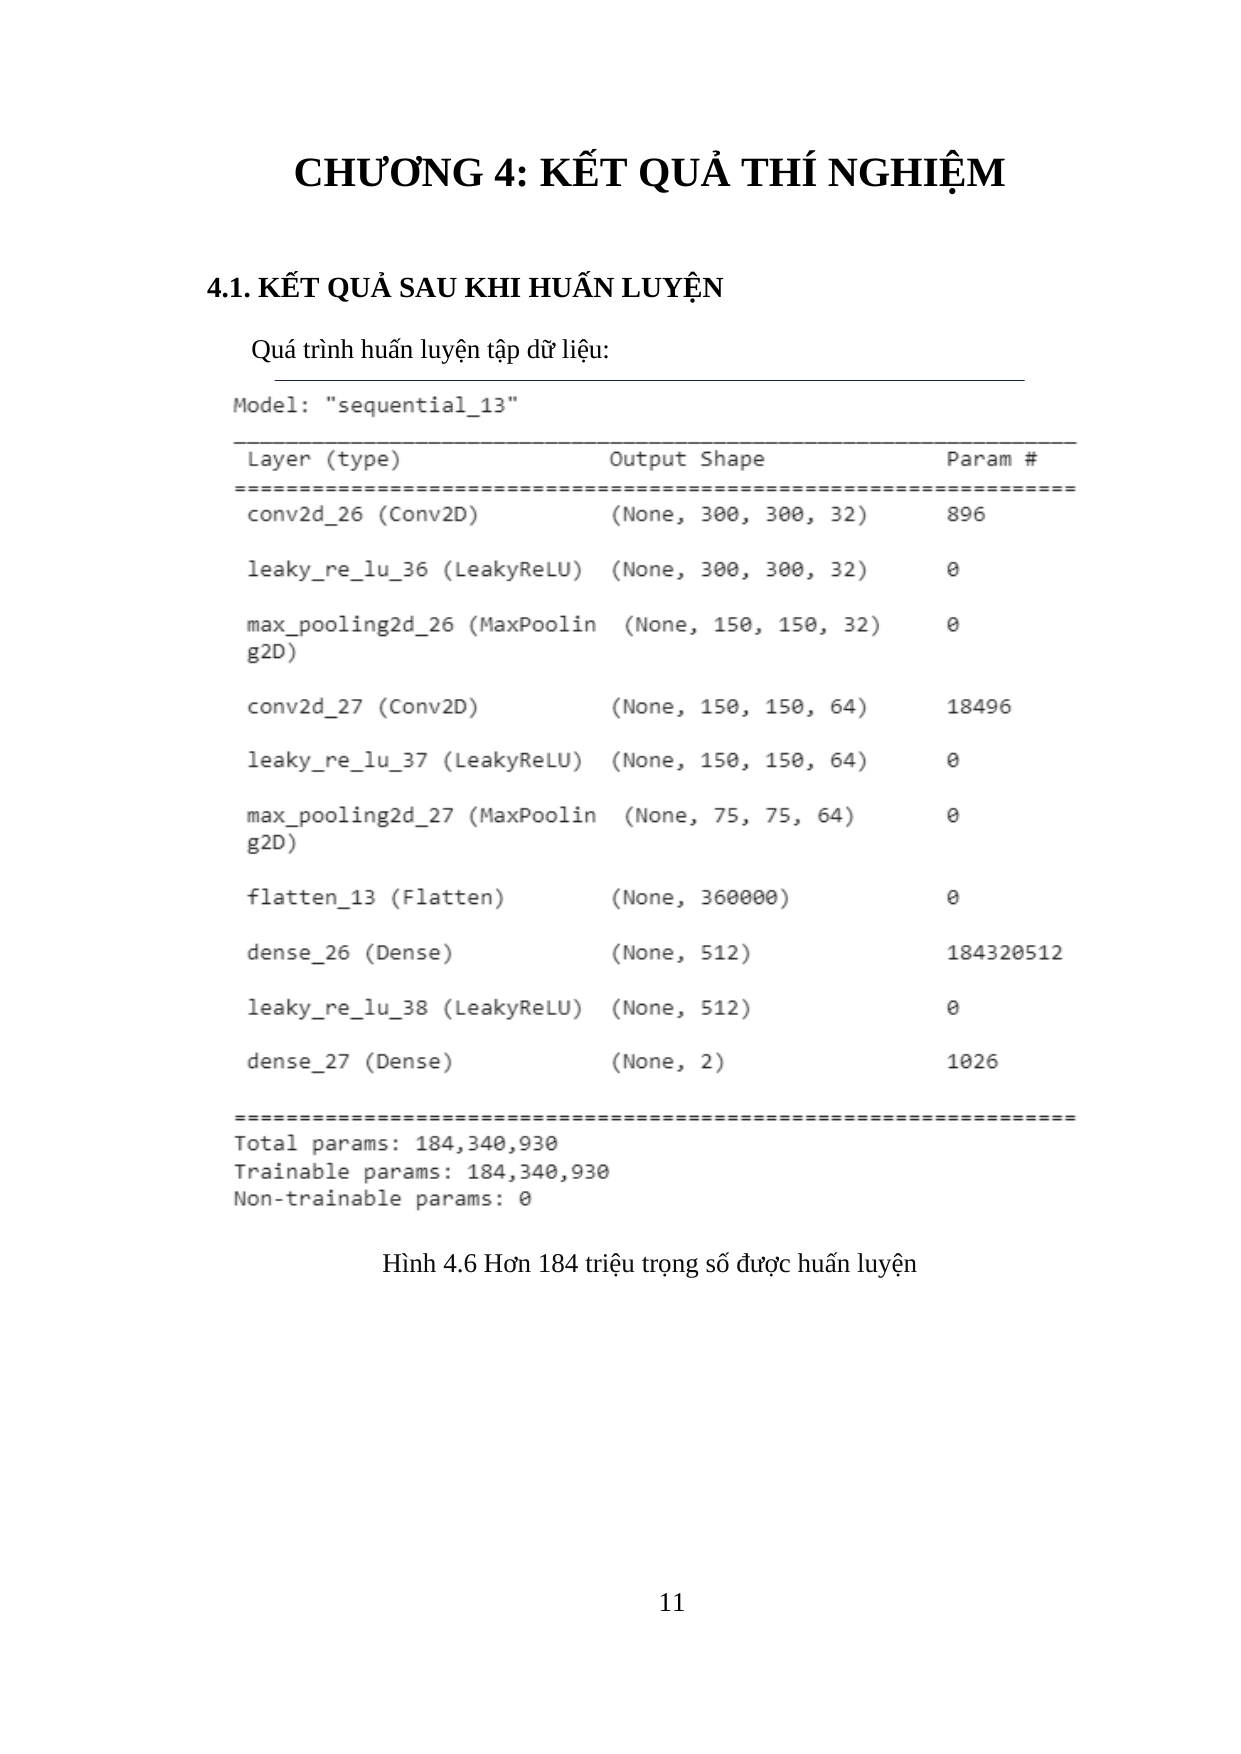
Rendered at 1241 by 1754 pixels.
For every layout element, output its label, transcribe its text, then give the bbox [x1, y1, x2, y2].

subtitle Kết quả thí nghiệm [207, 148, 1092, 196]
text Quá trình huấn luyện tập dữ liệu: [207, 333, 1092, 364]
picture [207, 380, 1093, 1220]
subtitle Kết quả sau khi huấn luyện [207, 271, 1092, 304]
